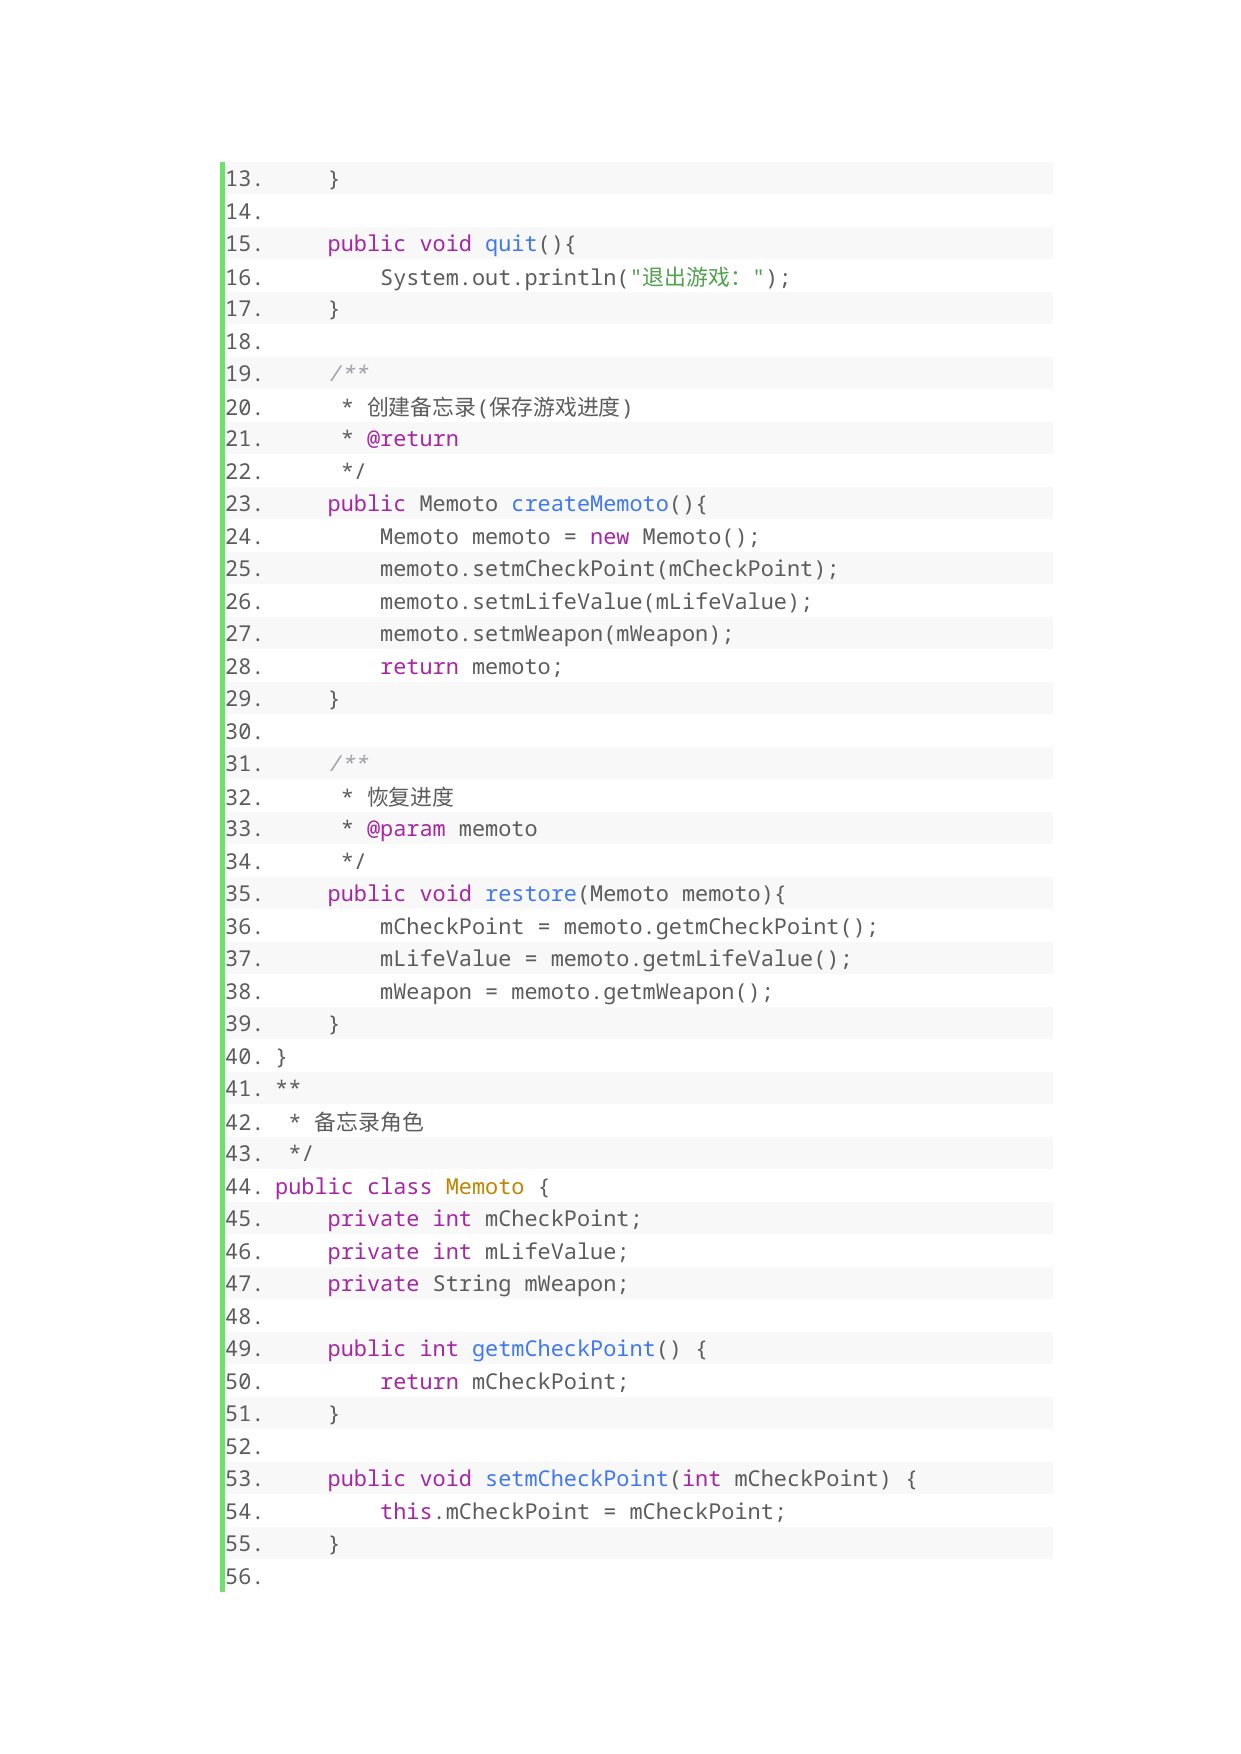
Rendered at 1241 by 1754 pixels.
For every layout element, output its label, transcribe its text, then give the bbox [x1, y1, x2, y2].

list */ [225, 1137, 1053, 1169]
list * 创建备忘录(保存游戏进度) [225, 389, 1053, 422]
list } [225, 292, 1053, 324]
list public class Memoto { [225, 1169, 1053, 1202]
list private int mLifeValue; [225, 1234, 1053, 1267]
list * 恢复进度 [225, 779, 1053, 812]
list /** [225, 357, 1053, 389]
list this.mCheckPoint = mCheckPoint; [225, 1494, 1053, 1527]
list } [225, 162, 1053, 194]
list ** [225, 1072, 1053, 1104]
list * @return [225, 422, 1053, 454]
list return memoto; [225, 649, 1053, 682]
list memoto.setmWeapon(mWeapon); [225, 617, 1053, 649]
list */ [225, 454, 1053, 487]
list public Memoto createMemoto(){ [225, 487, 1053, 519]
list System.out.println("退出游戏："); [225, 259, 1053, 292]
list mLifeValue = memoto.getmLifeValue(); [225, 942, 1053, 974]
list } [225, 682, 1053, 714]
list public void quit(){ [225, 227, 1053, 259]
list mCheckPoint = memoto.getmCheckPoint(); [225, 909, 1053, 942]
list } [225, 1007, 1053, 1039]
list private String mWeapon; [225, 1267, 1053, 1299]
list * 备忘录角色 [225, 1104, 1053, 1137]
list /** [225, 747, 1053, 779]
list public int getmCheckPoint() { [225, 1332, 1053, 1364]
list public void restore(Memoto memoto){ [225, 877, 1053, 909]
list */ [225, 844, 1053, 877]
list Memoto memoto = new Memoto(); [225, 519, 1053, 552]
list } [225, 1397, 1053, 1429]
list memoto.setmCheckPoint(mCheckPoint); [225, 552, 1053, 584]
list } [225, 1527, 1053, 1559]
list * @param memoto [225, 812, 1053, 844]
list mWeapon = memoto.getmWeapon(); [225, 974, 1053, 1007]
list } [225, 1039, 1053, 1072]
list public void setmCheckPoint(int mCheckPoint) { [225, 1462, 1053, 1494]
list return mCheckPoint; [225, 1364, 1053, 1397]
list private int mCheckPoint; [225, 1202, 1053, 1234]
list memoto.setmLifeValue(mLifeValue); [225, 584, 1053, 617]
